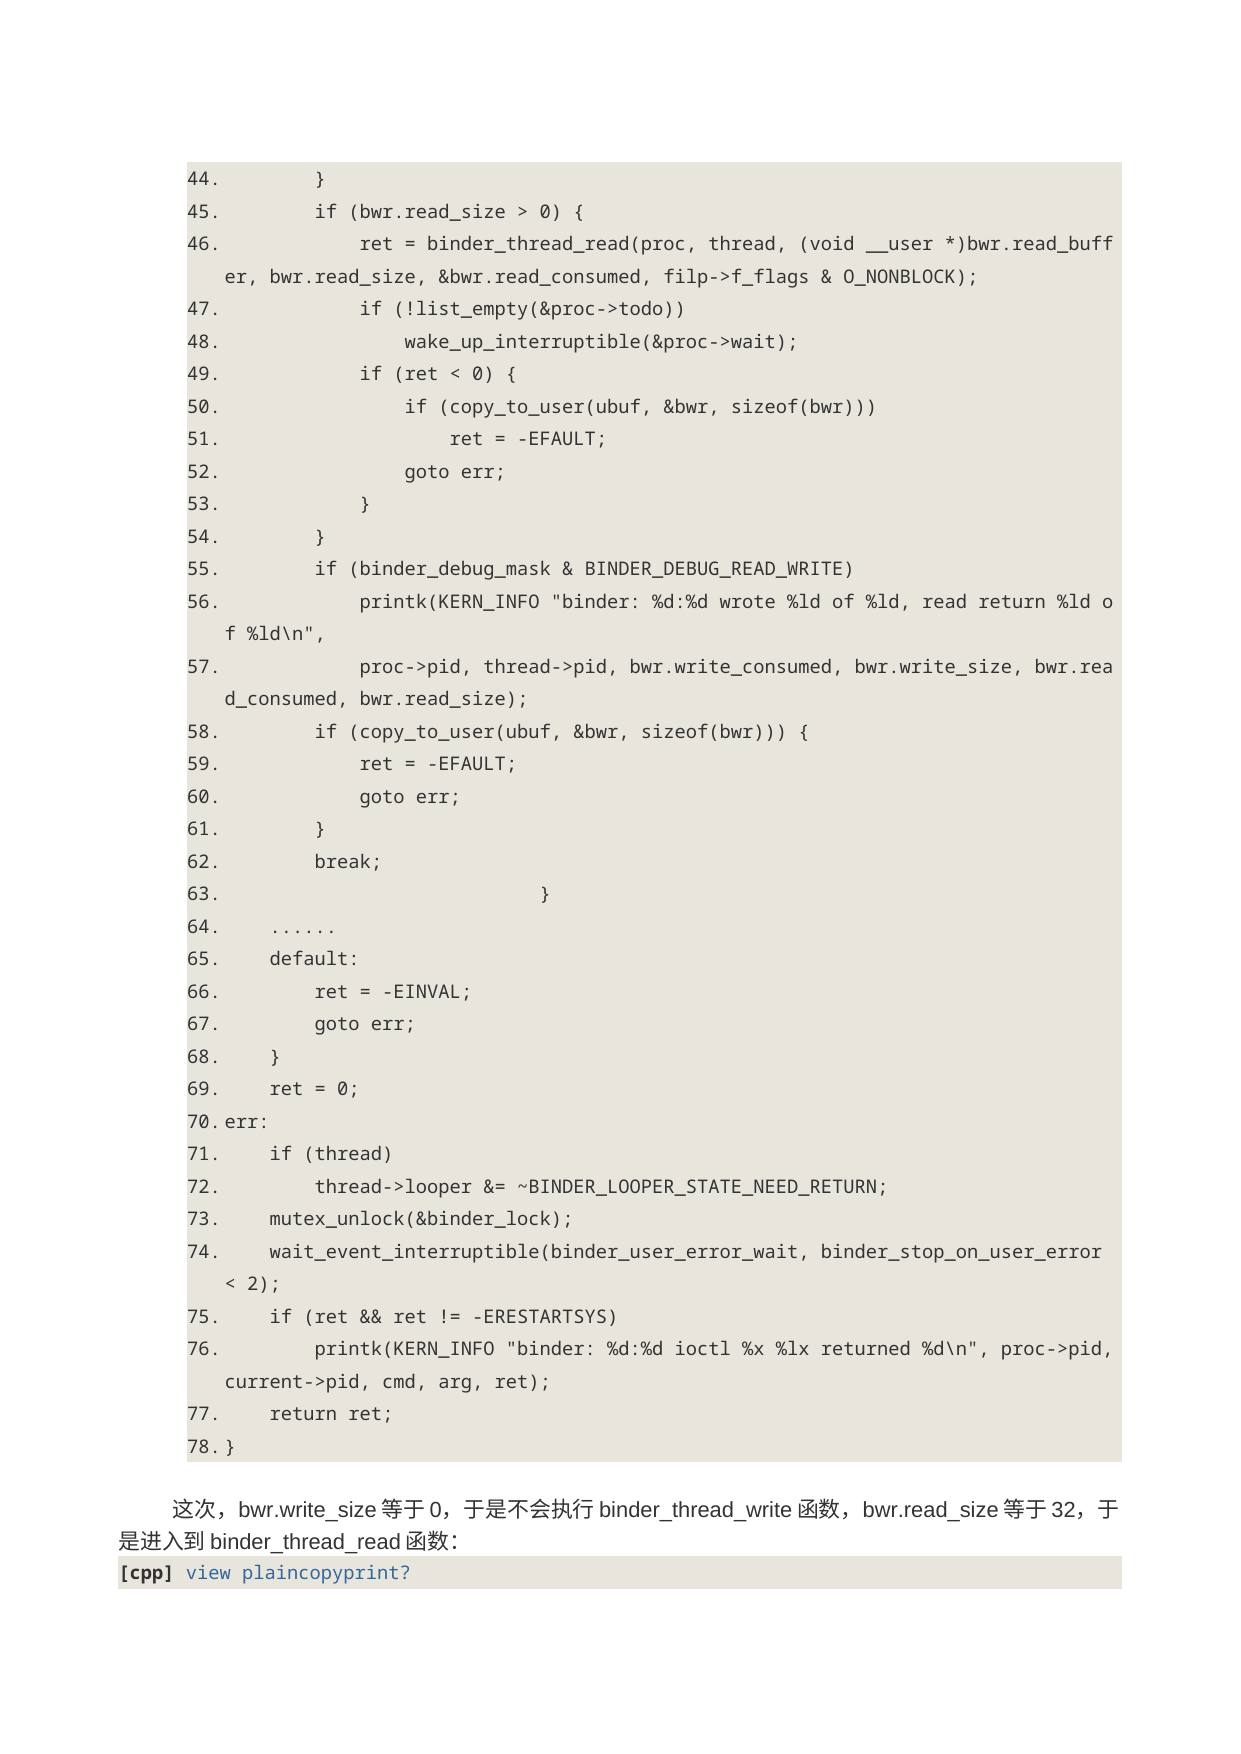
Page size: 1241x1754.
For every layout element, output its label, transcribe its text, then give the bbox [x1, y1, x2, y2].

list thread->looper &= ~BINDER_LOOPER_STATE_NEED_RETURN; [187, 1169, 1122, 1202]
text [cpp] view plaincopyprint? [118, 1556, 1122, 1589]
list if (ret && ret != -ERESTARTSYS) [187, 1299, 1122, 1332]
list } [187, 162, 1122, 194]
list if (ret < 0) { [187, 357, 1122, 389]
list } [187, 487, 1122, 519]
list goto err; [187, 779, 1122, 812]
list if (thread) [187, 1137, 1122, 1169]
list ret = 0; [187, 1072, 1122, 1104]
list } [187, 812, 1122, 844]
list break; [187, 844, 1122, 877]
list printk(KERN_INFO "binder: %d:%d wrote %ld of %ld, read return %ld of %ld\n", [187, 584, 1122, 649]
list goto err; [187, 454, 1122, 487]
list } [187, 1429, 1122, 1462]
text 这次，bwr.write_size等于0，于是不会执行binder_thread_write函数，bwr.read_size等于32，于是进入到binder_thread_read函数： [118, 1491, 1122, 1556]
list wait_event_interruptible(binder_user_error_wait, binder_stop_on_user_error < 2); [187, 1234, 1122, 1299]
list wake_up_interruptible(&proc->wait); [187, 324, 1122, 357]
list if (binder_debug_mask & BINDER_DEBUG_READ_WRITE) [187, 552, 1122, 584]
list if (!list_empty(&proc->todo)) [187, 292, 1122, 324]
list proc->pid, thread->pid, bwr.write_consumed, bwr.write_size, bwr.read_consumed, bwr.read_size); [187, 649, 1122, 714]
list ret = -EINVAL; [187, 974, 1122, 1007]
list } [187, 877, 1122, 909]
list err: [187, 1104, 1122, 1137]
list ret = -EFAULT; [187, 747, 1122, 779]
list goto err; [187, 1007, 1122, 1039]
list } [187, 1039, 1122, 1072]
list return ret; [187, 1397, 1122, 1429]
list ret = -EFAULT; [187, 422, 1122, 454]
list if (copy_to_user(ubuf, &bwr, sizeof(bwr))) { [187, 714, 1122, 747]
list default: [187, 942, 1122, 974]
list } [187, 519, 1122, 552]
list mutex_unlock(&binder_lock); [187, 1202, 1122, 1234]
list if (copy_to_user(ubuf, &bwr, sizeof(bwr))) [187, 389, 1122, 422]
list printk(KERN_INFO "binder: %d:%d ioctl %x %lx returned %d\n", proc->pid, current->pid, cmd, arg, ret); [187, 1332, 1122, 1397]
list ret = binder_thread_read(proc, thread, (void __user *)bwr.read_buffer, bwr.read_size, &bwr.read_consumed, filp->f_flags & O_NONBLOCK); [187, 227, 1122, 292]
list if (bwr.read_size > 0) { [187, 194, 1122, 227]
list ...... [187, 909, 1122, 942]
